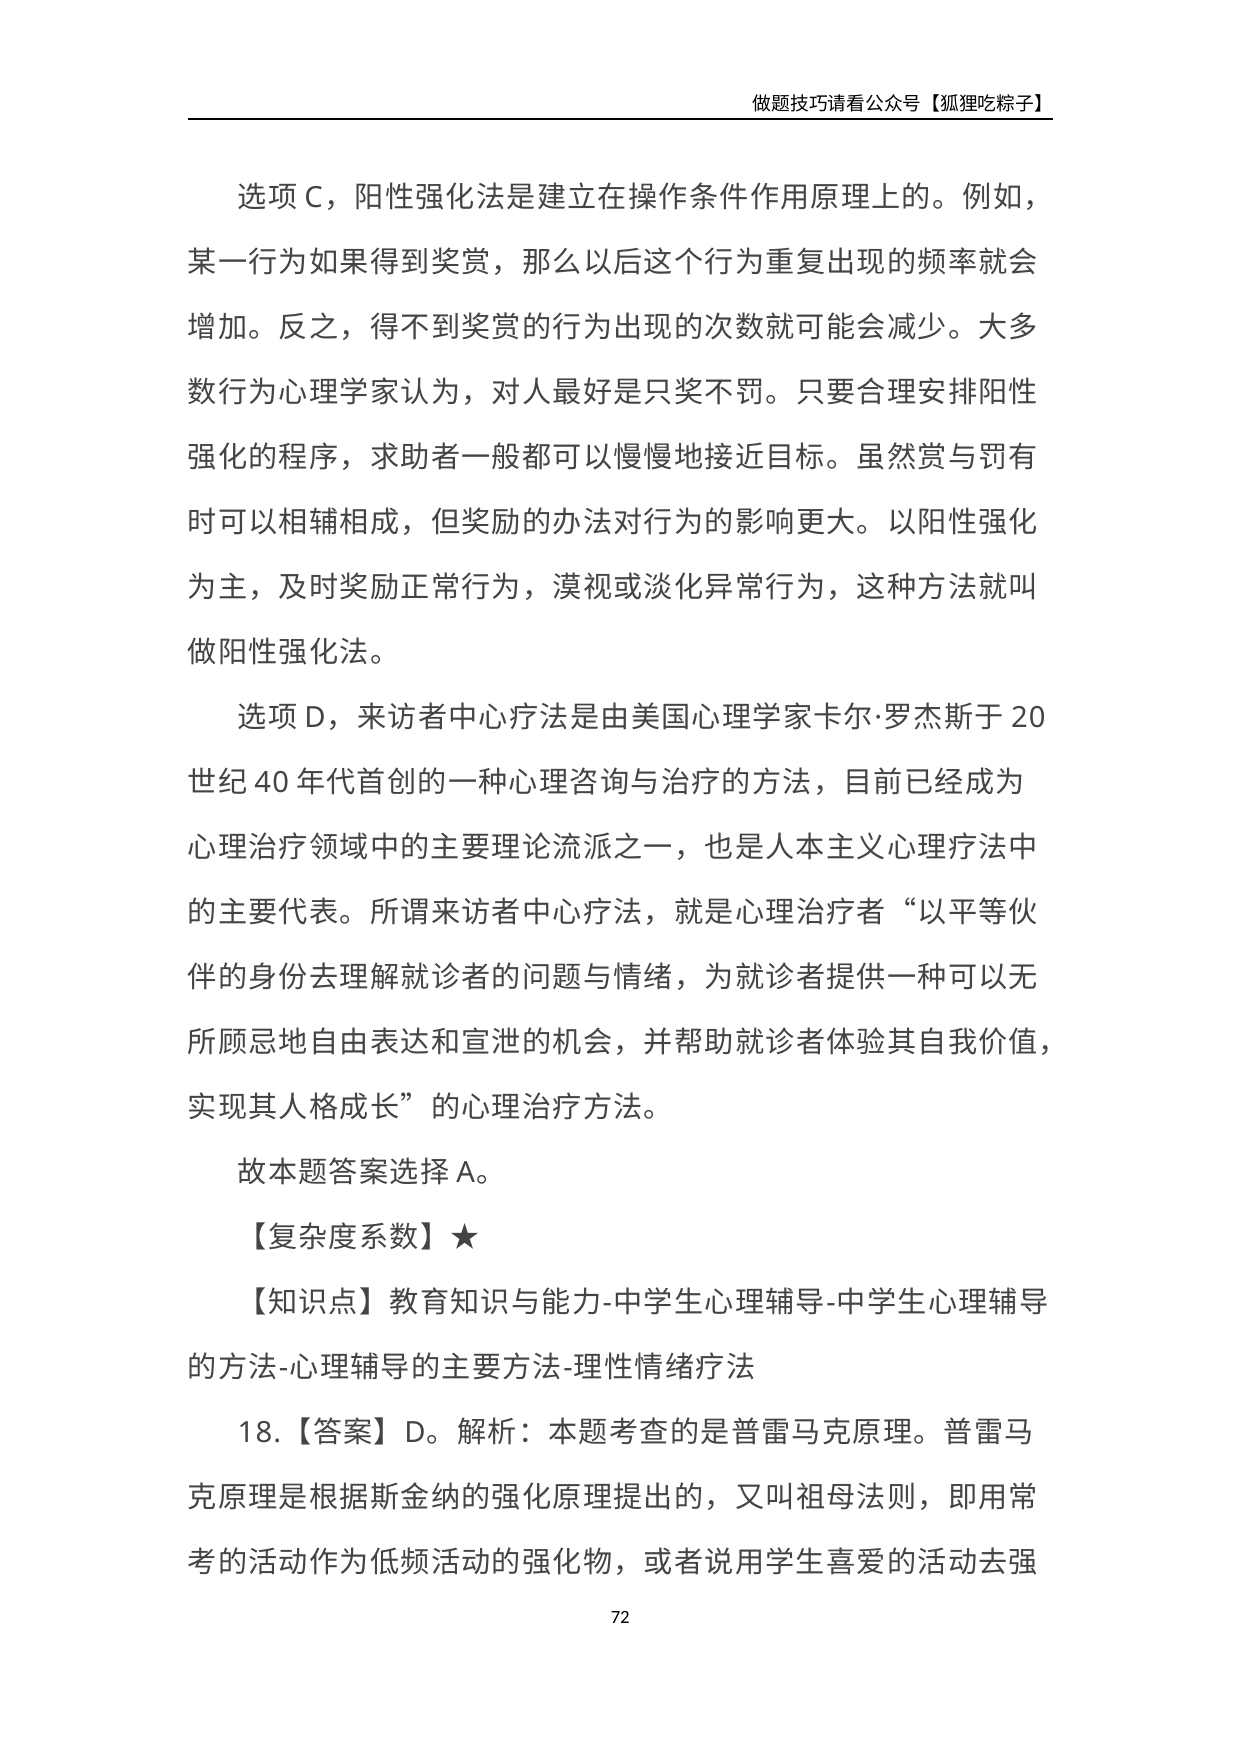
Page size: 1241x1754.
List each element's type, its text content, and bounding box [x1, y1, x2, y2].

text 选项D，来访者中心疗法是由美国心理学家卡尔·罗杰斯于20世纪40年代首创的一种心理咨询与治疗的方法，目前已经成为心理治疗领域中的主要理论流派之一，也是人本主义心理疗法中的主要代表。所谓来访者中心疗法，就是心理治疗者“以平等伙伴的身份去理解就诊者的问题与情绪，为就诊者提供一种可以无所顾忌地自由表达和宣泄的机会，并帮助就诊者体验其自我价值，实现其人格成长”的心理治疗方法。 [187, 682, 1053, 1137]
text 【复杂度系数】★ [187, 1202, 1053, 1267]
text 选项C，阳性强化法是建立在操作条件作用原理上的。例如，某一行为如果得到奖赏，那么以后这个行为重复出现的频率就会增加。反之，得不到奖赏的行为出现的次数就可能会减少。大多数行为心理学家认为，对人最好是只奖不罚。只要合理安排阳性强化的程序，求助者一般都可以慢慢地接近目标。虽然赏与罚有时可以相辅相成，但奖励的办法对行为的影响更大。以阳性强化为主，及时奖励正常行为，漠视或淡化异常行为，这种方法就叫做阳性强化法。 [187, 162, 1053, 682]
text 故本题答案选择A。 [187, 1137, 1053, 1202]
text 【知识点】教育知识与能力-中学生心理辅导-中学生心理辅导的方法-心理辅导的主要方法-理性情绪疗法 [187, 1267, 1053, 1397]
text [187, 1397, 1053, 1592]
